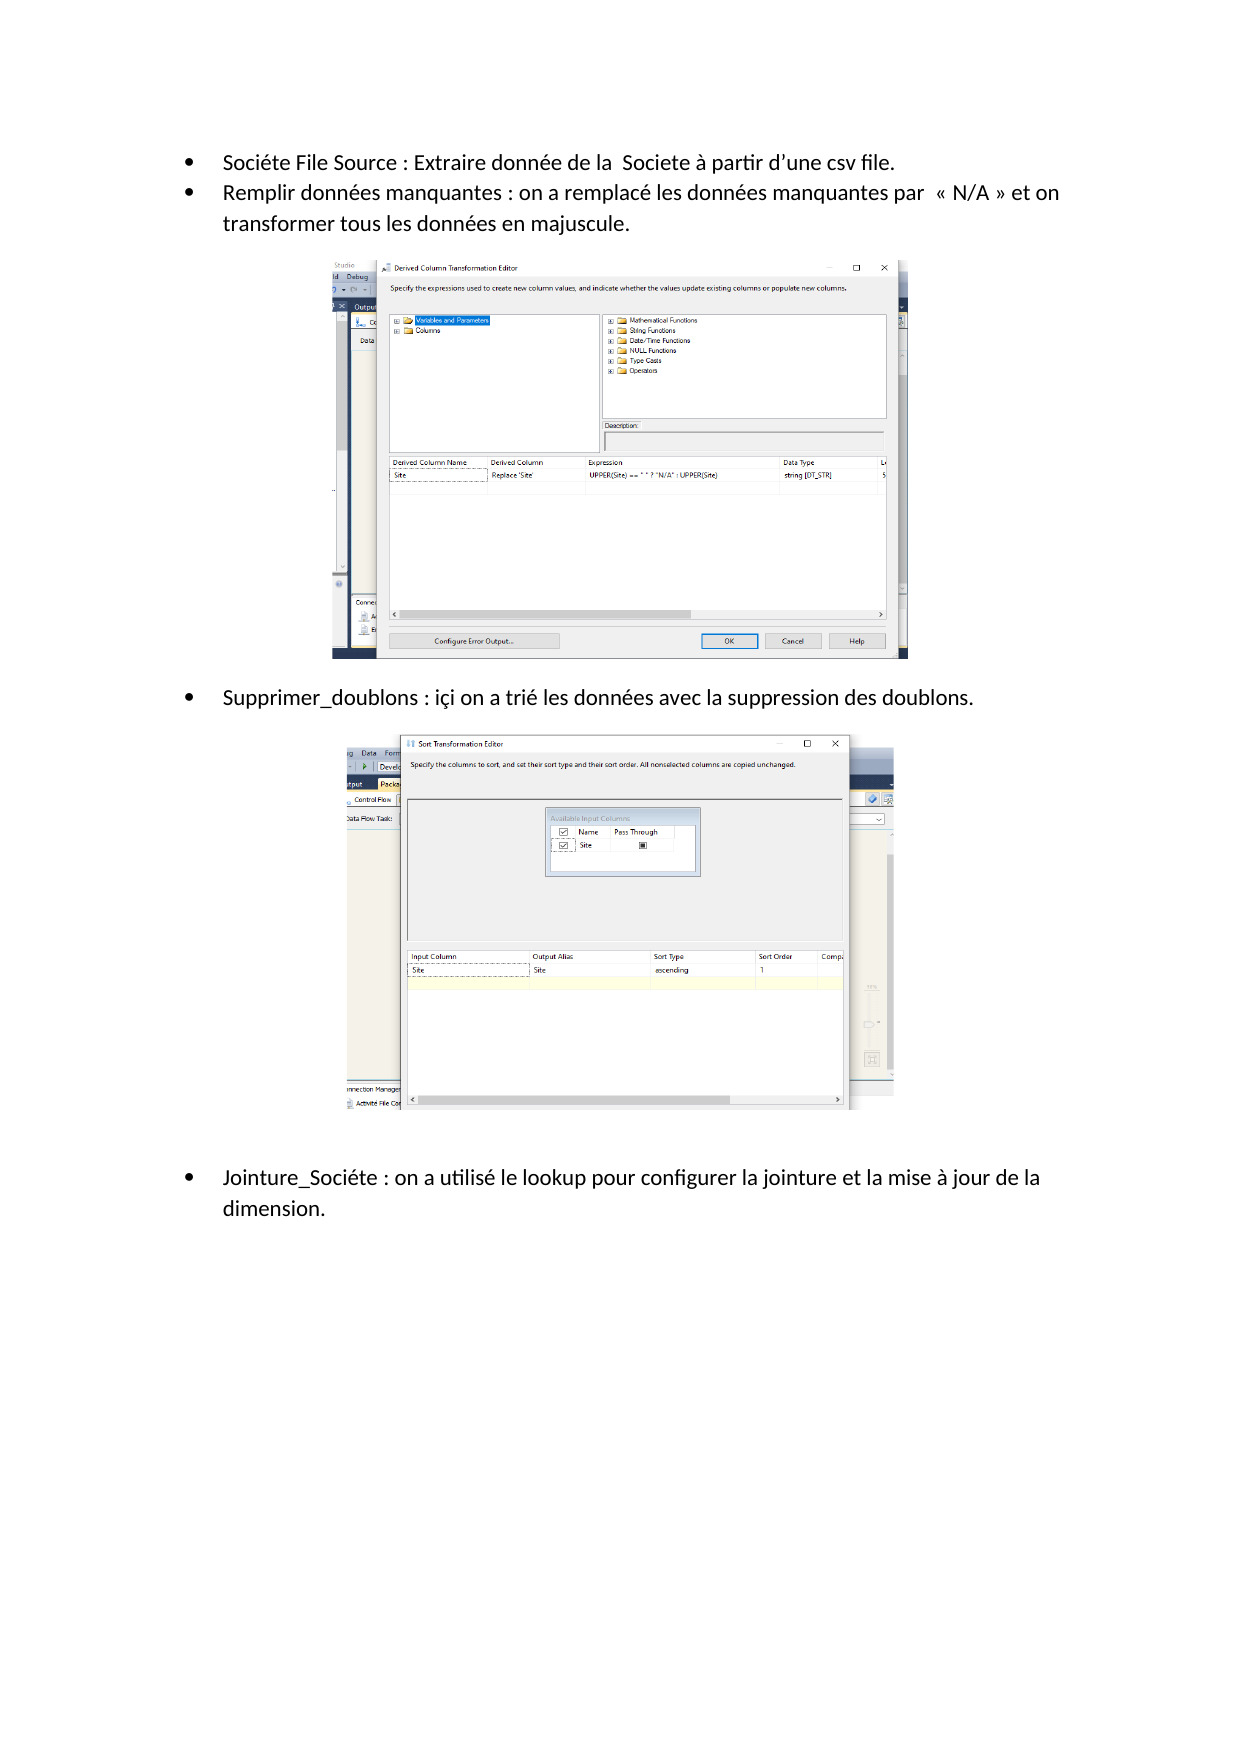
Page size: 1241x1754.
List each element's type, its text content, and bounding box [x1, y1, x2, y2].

list Sociéte File Source : Extraire donnée de la Societe à partir d’une csv file. [185, 148, 1093, 176]
picture [346, 734, 894, 1110]
list Supprimer_doublons : içi on a trié les données avec la suppression des doublons. [185, 683, 1093, 711]
list Jointure_Sociéte : on a utilisé le lookup pour configurer la jointure et la mise à jour de la dimension. [185, 1163, 1093, 1222]
picture [332, 260, 908, 659]
list Remplir données manquantes : on a remplacé les données manquantes par « N/A » et on transformer tous les données en majuscule. [185, 178, 1093, 237]
